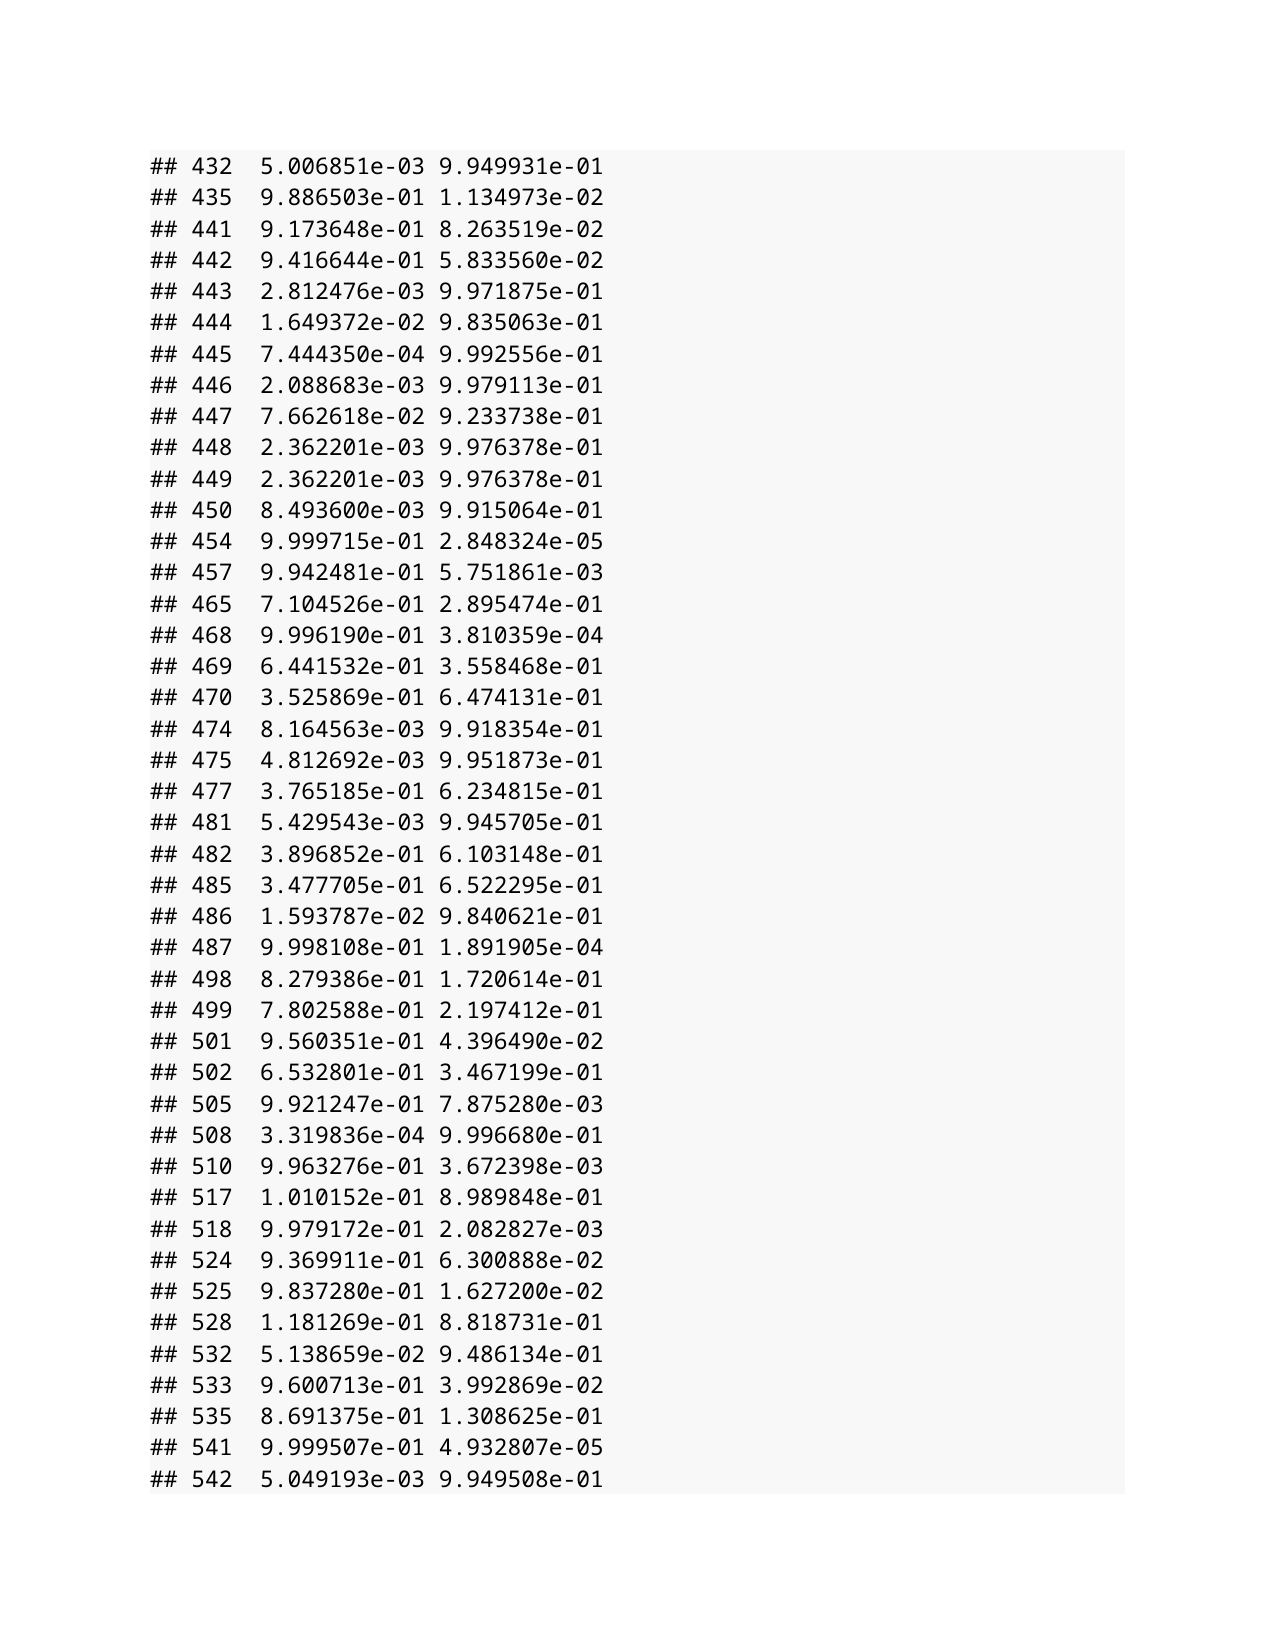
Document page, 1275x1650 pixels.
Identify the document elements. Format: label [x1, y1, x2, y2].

text [150, 150, 1125, 1494]
